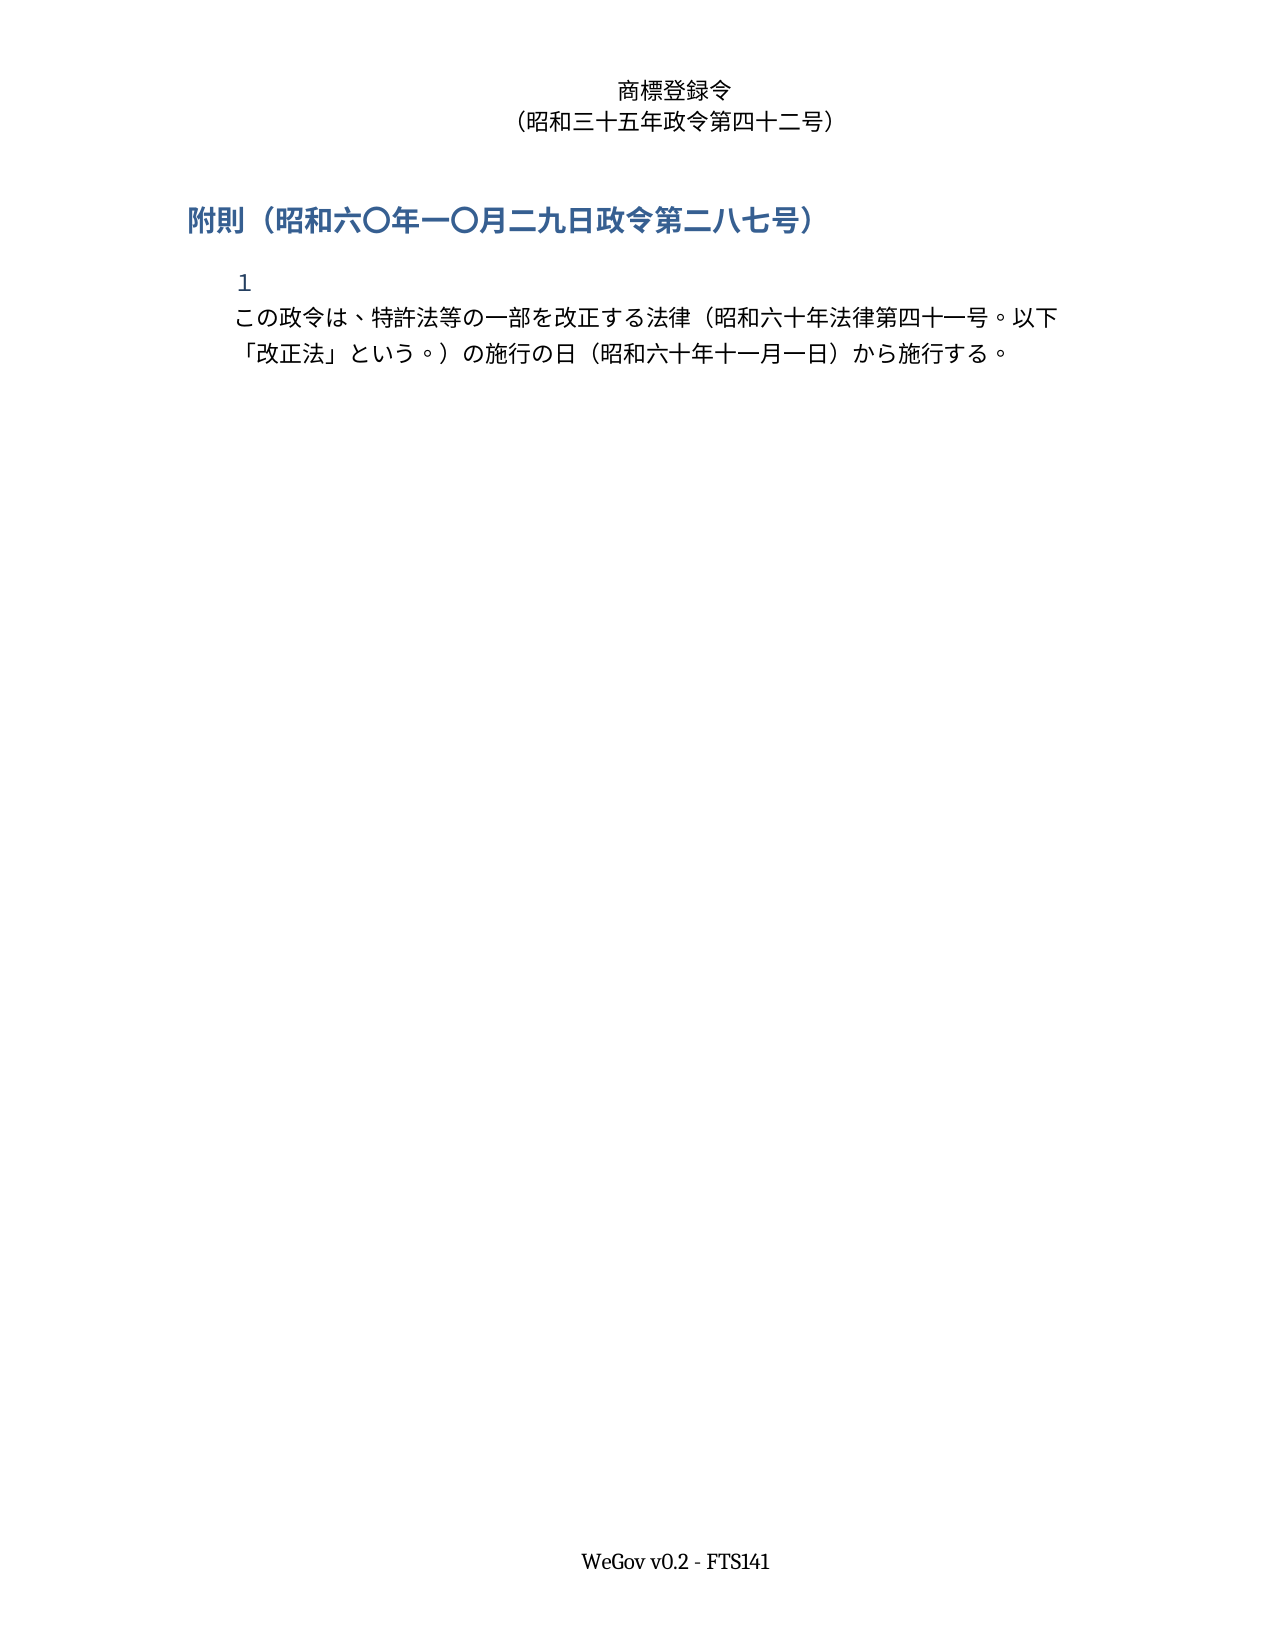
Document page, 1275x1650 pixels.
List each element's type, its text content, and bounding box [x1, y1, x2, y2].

text この政令は、特許法等の一部を改正する法律（昭和六十年法律第四十一号。以下「改正法」という。）の施行の日（昭和六十年十一月一日）から施行する。 [233, 302, 1087, 369]
subtitle １ [233, 266, 1087, 298]
subtitle 附則（昭和六〇年一〇月二九日政令第二八七号） [187, 200, 1087, 240]
